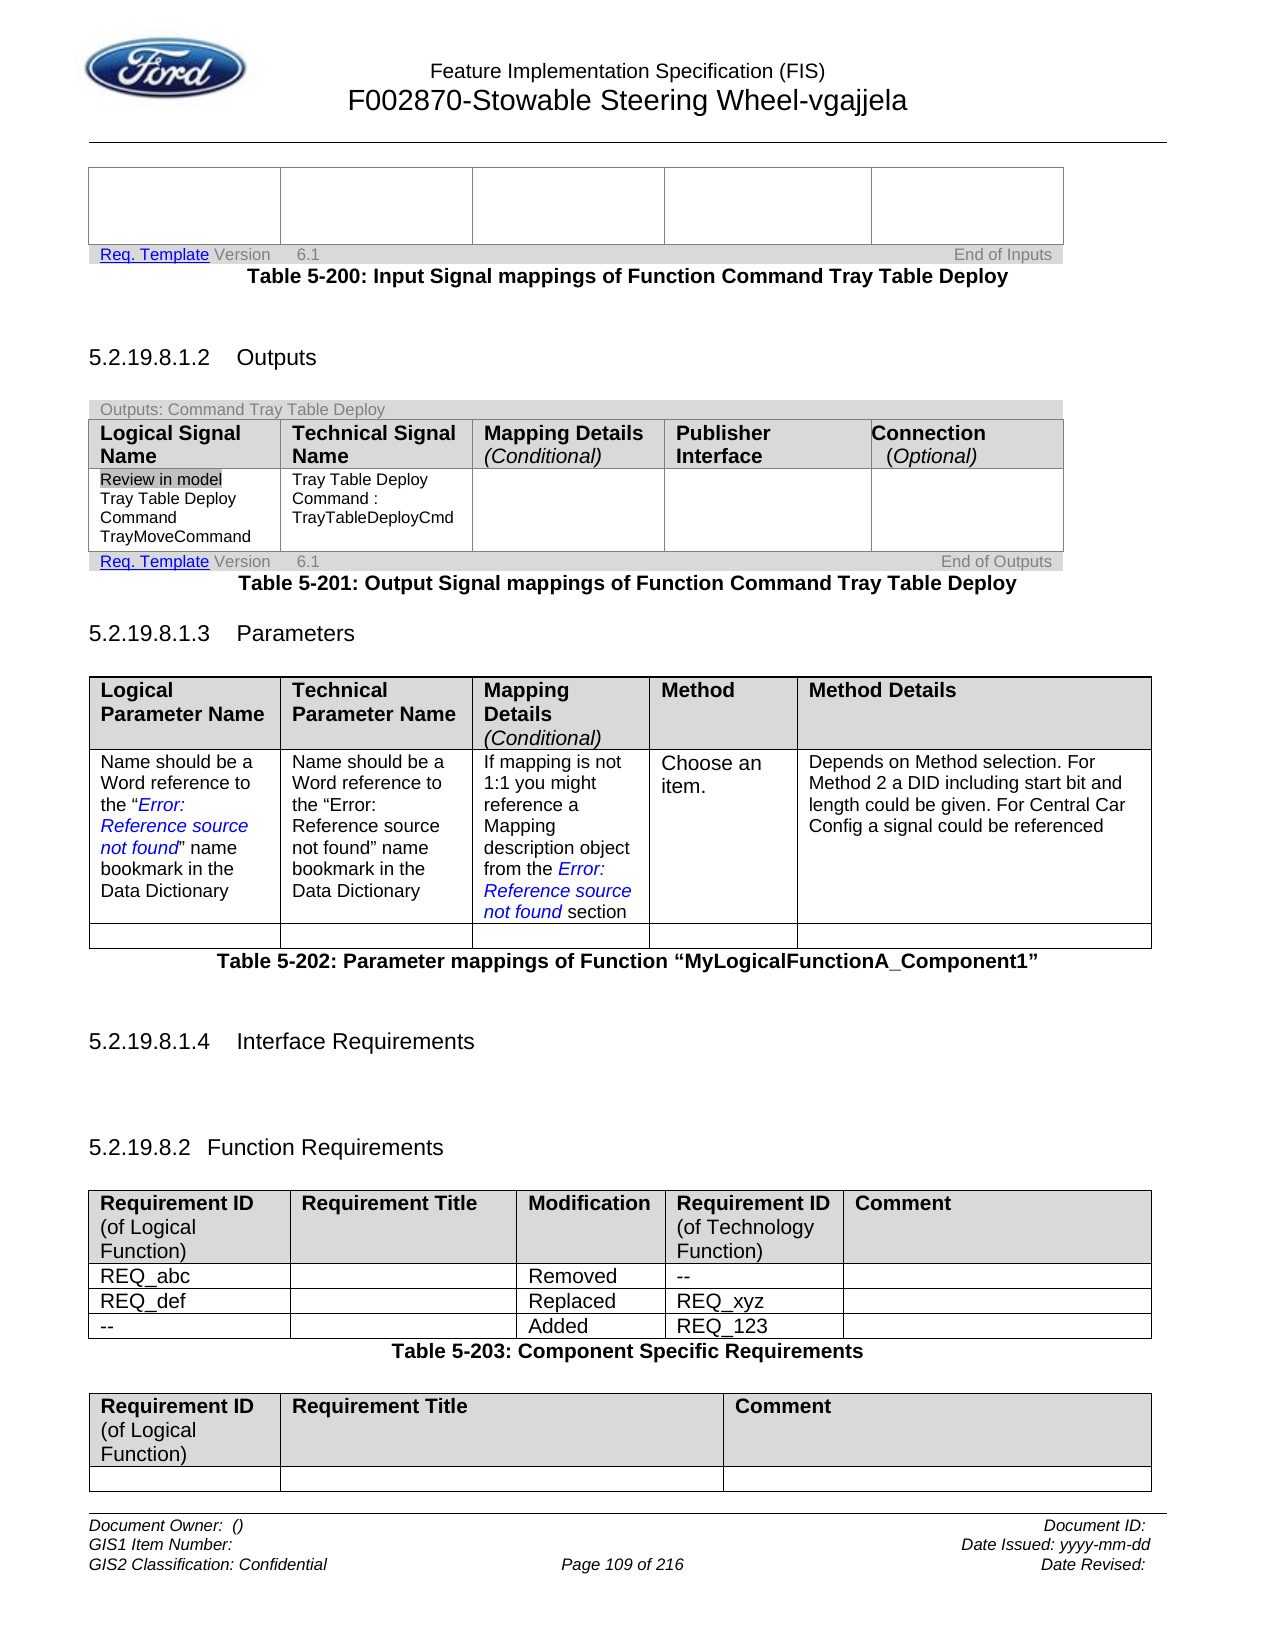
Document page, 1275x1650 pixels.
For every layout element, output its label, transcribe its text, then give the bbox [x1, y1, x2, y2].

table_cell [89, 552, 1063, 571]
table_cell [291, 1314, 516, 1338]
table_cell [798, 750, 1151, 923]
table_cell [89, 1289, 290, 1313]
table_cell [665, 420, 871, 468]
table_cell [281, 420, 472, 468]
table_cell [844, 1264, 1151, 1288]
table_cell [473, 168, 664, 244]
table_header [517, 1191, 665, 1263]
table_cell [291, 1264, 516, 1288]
text Table 5-3: Output Signal mappings of Function Command Tray Table Deploy [89, 571, 1167, 595]
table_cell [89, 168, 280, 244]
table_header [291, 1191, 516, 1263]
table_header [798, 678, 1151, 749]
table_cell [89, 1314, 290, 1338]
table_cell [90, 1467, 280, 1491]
text Table 5-2: Parameter mappings of Function “MyLogicalFunctionA_Component1” [89, 949, 1167, 973]
text Table 5-2: Input Signal mappings of Function Command Tray Table Deploy [89, 264, 1167, 288]
subtitle Outputs [89, 343, 1167, 370]
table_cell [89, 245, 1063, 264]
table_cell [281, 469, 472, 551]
text Table 5-3: Component Specific Requirements [89, 1339, 1167, 1363]
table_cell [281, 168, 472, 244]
subtitle Function Requirements [89, 1134, 1167, 1160]
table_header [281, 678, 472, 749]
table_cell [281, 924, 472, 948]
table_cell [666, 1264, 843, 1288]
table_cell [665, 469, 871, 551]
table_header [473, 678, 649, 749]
subtitle Interface Requirements [89, 1028, 1167, 1054]
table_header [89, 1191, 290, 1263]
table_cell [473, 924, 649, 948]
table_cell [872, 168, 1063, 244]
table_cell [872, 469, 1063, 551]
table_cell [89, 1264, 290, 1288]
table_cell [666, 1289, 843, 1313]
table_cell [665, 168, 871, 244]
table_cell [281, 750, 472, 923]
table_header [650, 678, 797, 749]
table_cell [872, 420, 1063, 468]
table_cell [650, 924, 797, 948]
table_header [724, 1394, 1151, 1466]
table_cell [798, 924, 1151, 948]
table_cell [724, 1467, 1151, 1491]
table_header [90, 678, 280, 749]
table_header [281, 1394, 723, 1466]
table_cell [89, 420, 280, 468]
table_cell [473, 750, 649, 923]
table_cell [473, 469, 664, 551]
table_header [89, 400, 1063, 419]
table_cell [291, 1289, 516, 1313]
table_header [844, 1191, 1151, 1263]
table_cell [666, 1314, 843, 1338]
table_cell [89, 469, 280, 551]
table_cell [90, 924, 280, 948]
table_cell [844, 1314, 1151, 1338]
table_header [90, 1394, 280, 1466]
subtitle Parameters [89, 620, 1167, 646]
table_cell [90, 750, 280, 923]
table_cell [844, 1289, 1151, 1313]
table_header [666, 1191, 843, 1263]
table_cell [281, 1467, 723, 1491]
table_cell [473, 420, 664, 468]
picture [65, 18, 266, 119]
